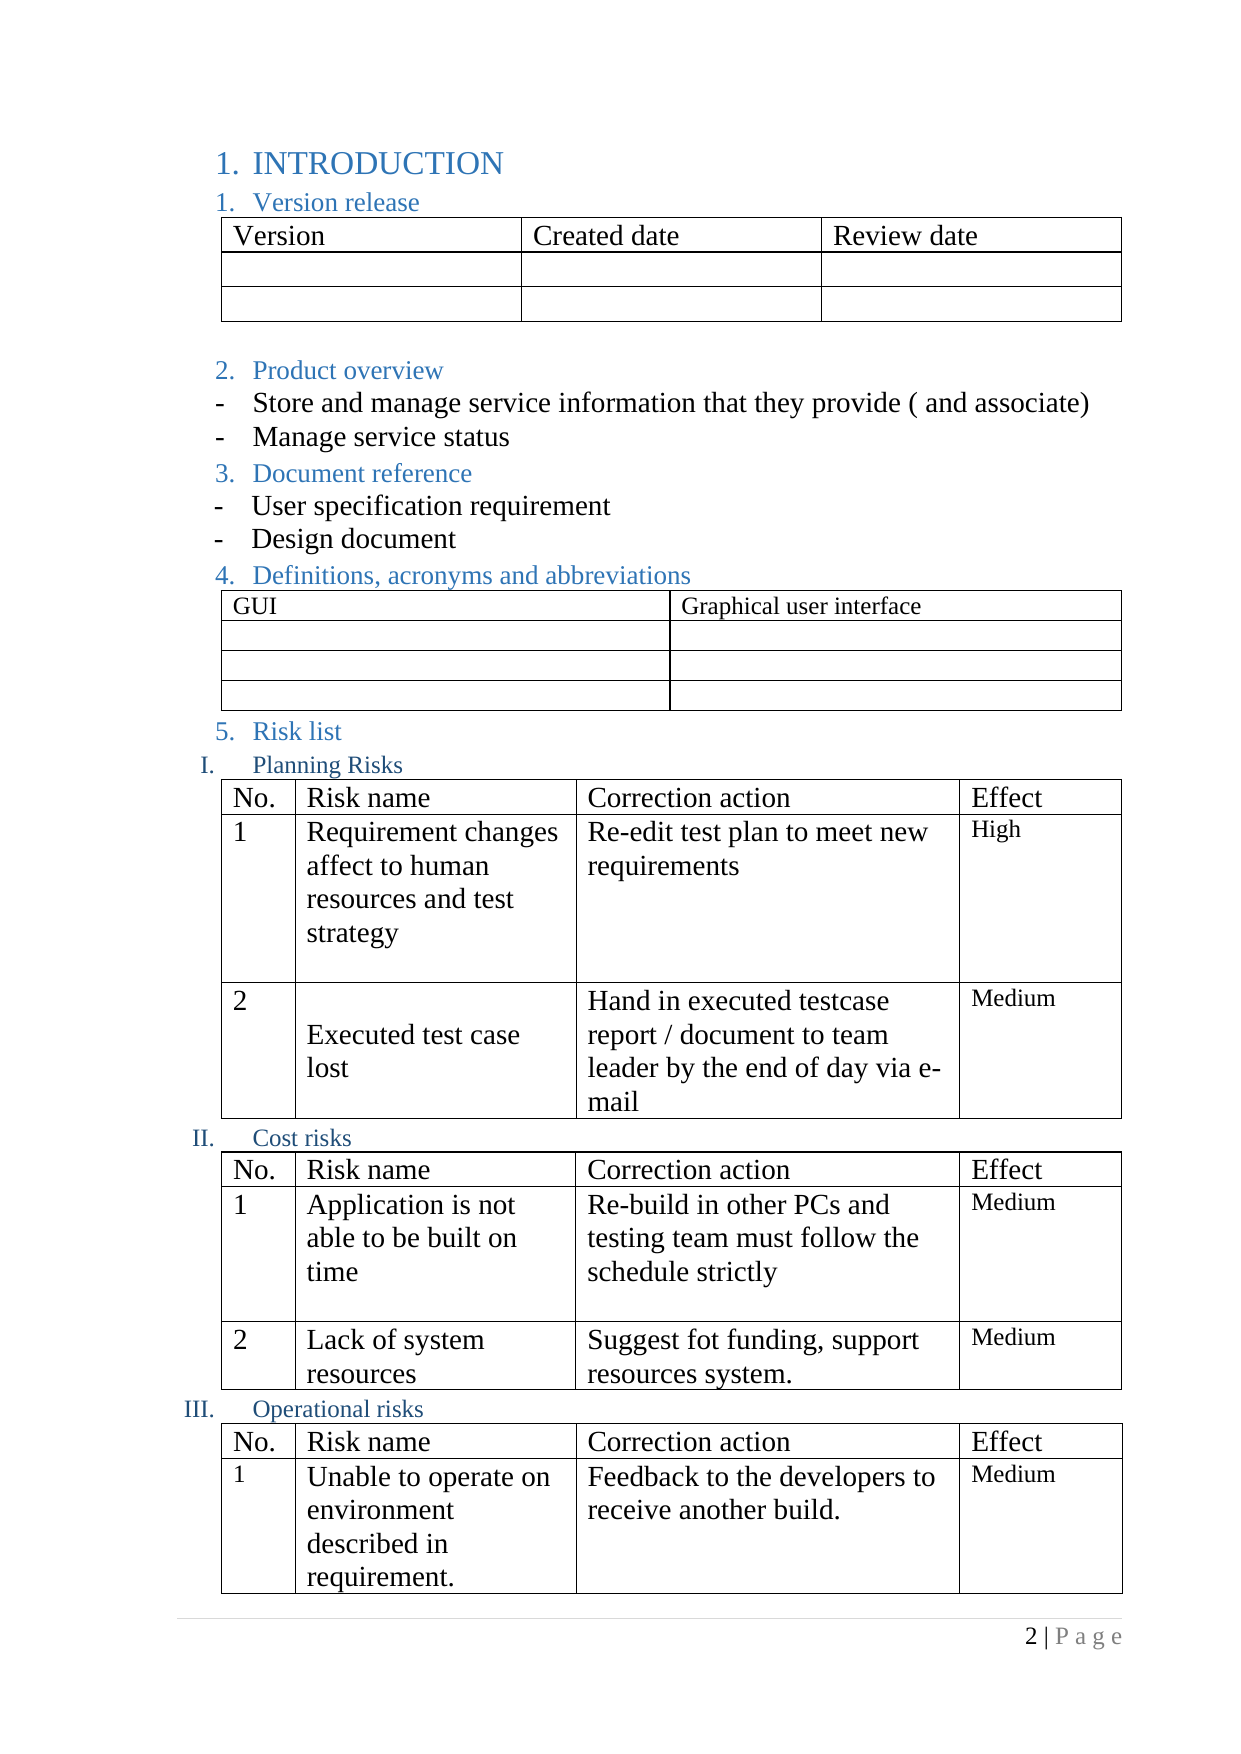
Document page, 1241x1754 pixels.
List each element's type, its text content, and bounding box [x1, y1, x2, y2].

table_header Correction action [576, 1153, 959, 1186]
table_cell [822, 253, 1121, 286]
table_header GUI [222, 591, 669, 620]
table_header Effect [960, 1153, 1121, 1186]
table_cell Medium [960, 1322, 1121, 1389]
table_cell [822, 287, 1121, 321]
subtitle Risk list [215, 715, 1122, 746]
subtitle Product overview [215, 354, 1122, 386]
table_cell [222, 253, 521, 286]
subtitle Version release [215, 186, 1122, 217]
table_cell [222, 621, 669, 650]
subtitle Cost risks [215, 1123, 1122, 1151]
table_cell Re-edit test plan to meet new requirements [577, 815, 959, 982]
table_header No. [222, 780, 295, 813]
table_cell 1 [222, 815, 295, 982]
table_cell [522, 287, 821, 321]
table_cell Unable to operate on environment described in requirement. [296, 1459, 576, 1593]
table_cell Feedback to the developers to receive another build. [577, 1459, 959, 1593]
subtitle Document reference [215, 457, 1122, 488]
table_header Correction action [577, 780, 959, 813]
table_cell [222, 681, 669, 709]
list Manage service status [215, 419, 1122, 453]
table_header No. [222, 1424, 295, 1458]
table_cell 1 [222, 1459, 295, 1593]
table_header No. [222, 1153, 295, 1186]
list Design document [213, 522, 1122, 555]
table_header Effect [960, 780, 1121, 813]
table_header Correction action [577, 1424, 959, 1458]
table_header Risk name [296, 1153, 575, 1186]
table_cell Application is not able to be built on time [296, 1187, 575, 1321]
table_header Review date [822, 218, 1121, 251]
table_cell Lack of system resources [296, 1322, 575, 1389]
table_cell [671, 651, 1121, 680]
table_cell [671, 681, 1121, 709]
table_cell Medium [960, 1459, 1122, 1593]
table_cell 2 [222, 983, 295, 1117]
table_cell High [960, 815, 1121, 982]
table_cell 2 [222, 1322, 295, 1389]
table_cell Medium [960, 1187, 1121, 1321]
table_cell [222, 287, 521, 321]
table_cell [522, 253, 821, 286]
table_cell Hand in executed testcase report / document to team leader by the end of day via e-mail [577, 983, 959, 1117]
subtitle Operational risks [215, 1394, 1122, 1423]
table_cell Re-build in other PCs and testing team must follow the schedule strictly [576, 1187, 959, 1321]
table_cell 1 [222, 1187, 295, 1321]
table_cell [222, 651, 669, 680]
table_cell Requirement changes affect to human resources and test strategy [296, 815, 576, 982]
table_cell Executed test case lost [296, 983, 576, 1117]
table_header Effect [960, 1424, 1122, 1458]
table_header Version [222, 218, 521, 251]
table_header Created date [522, 218, 821, 251]
table_header Graphical user interface [671, 591, 1121, 620]
table_cell Medium [960, 983, 1121, 1117]
table_header Risk name [296, 780, 576, 813]
list Store and manage service information that they provide ( and associate) [215, 386, 1122, 419]
subtitle Definitions, acronyms and abbreviations [215, 559, 1122, 590]
table_header Risk name [296, 1424, 576, 1458]
subtitle INTRODUCTION [215, 143, 1122, 181]
list User specification requirement [213, 488, 1122, 522]
table_cell [671, 621, 1121, 650]
subtitle Planning Risks [215, 750, 1122, 779]
table_cell Suggest fot funding, support resources system. [576, 1322, 959, 1389]
